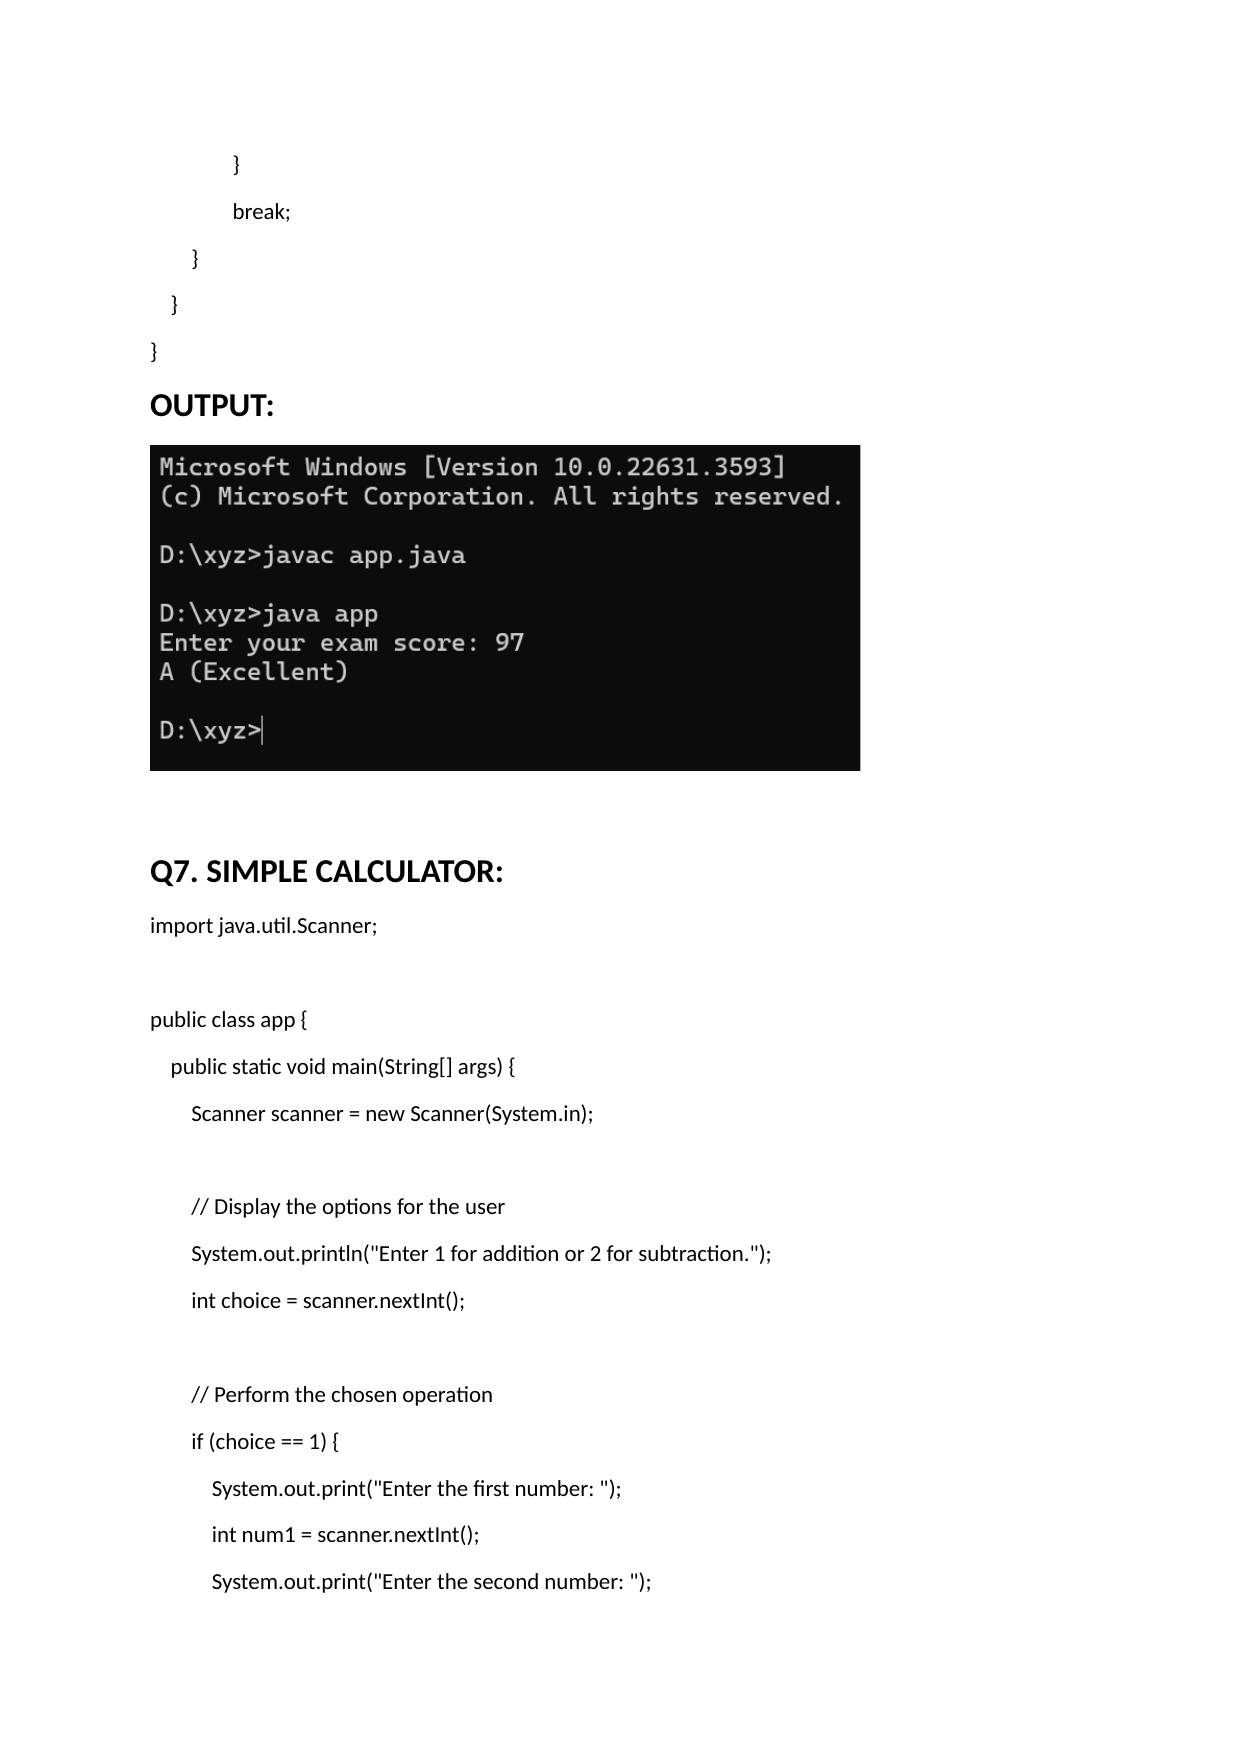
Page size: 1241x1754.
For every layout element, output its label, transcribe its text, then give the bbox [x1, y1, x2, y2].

text System.out.print("Enter the second number: "); [150, 1567, 1090, 1595]
text } [150, 291, 1090, 319]
text // Perform the chosen operation [150, 1380, 1090, 1408]
picture [150, 445, 861, 771]
text int num1 = scanner.nextInt(); [150, 1521, 1090, 1548]
text public class app { [150, 1005, 1090, 1033]
text if (choice == 1) { [150, 1427, 1090, 1455]
text // Display the options for the user [150, 1192, 1090, 1220]
text } [150, 337, 1090, 366]
text Scanner scanner = new Scanner(System.in); [150, 1099, 1090, 1127]
text } [150, 244, 1090, 272]
text } [150, 150, 1090, 178]
text break; [150, 197, 1090, 225]
text import java.util.Scanner; [150, 911, 1090, 939]
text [150, 1474, 1090, 1502]
text Q7. SIMPLE CALCULATOR: [150, 851, 1090, 891]
text System.out.println("Enter 1 for addition or 2 for subtraction."); [150, 1239, 1090, 1267]
text int choice = scanner.nextInt(); [150, 1286, 1090, 1314]
text public static void main(String[] args) { [150, 1052, 1090, 1080]
text OUTPUT: [150, 384, 1090, 425]
